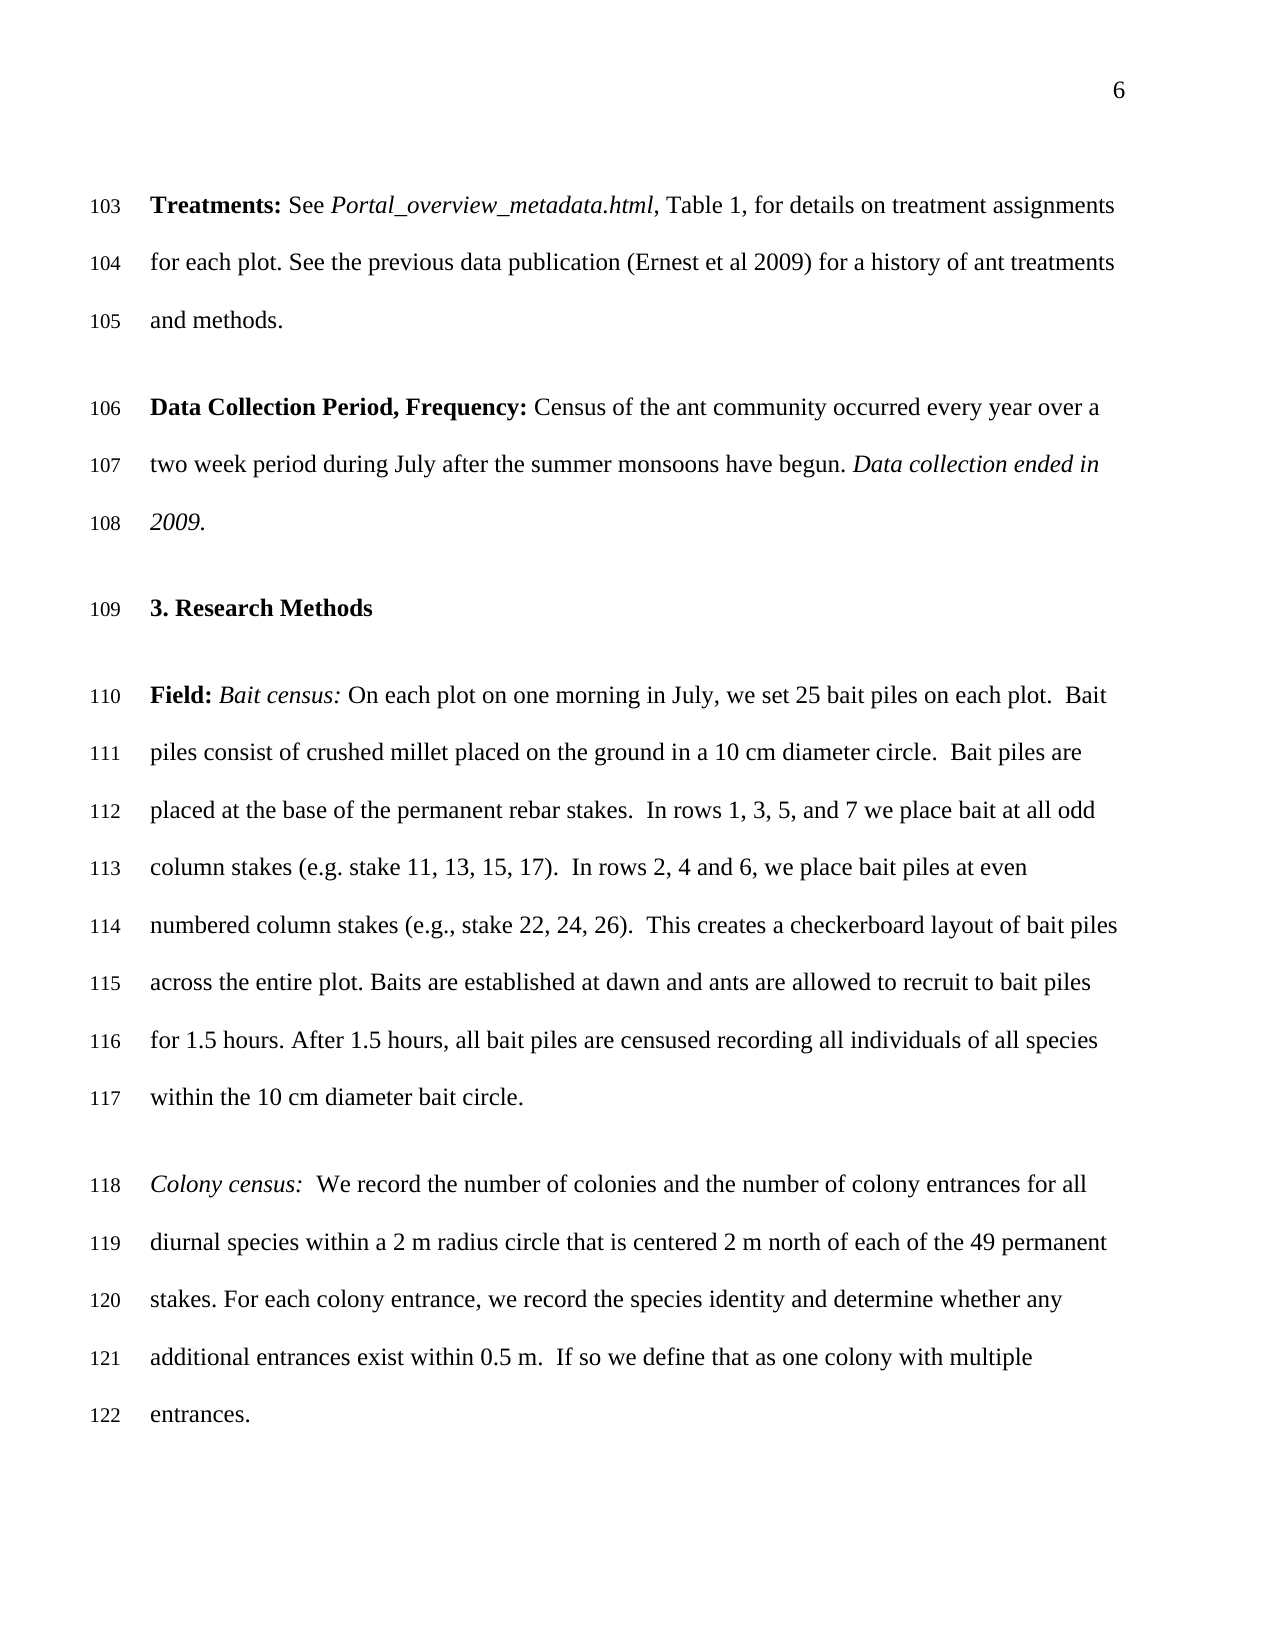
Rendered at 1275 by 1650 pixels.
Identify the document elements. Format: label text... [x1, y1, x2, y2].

text Data Collection Period, Frequency: Census of the ant community occurred every year over a two week period during July after the summer monsoons have begun. Data collection ended in 2009. [150, 392, 1125, 535]
text Colony census: We record the number of colonies and the number of colony entrances for all diurnal species within a 2 m radius circle that is centered 2 m north of each of the 49 permanent stakes. For each colony entrance, we record the species identity and determine whether any additional entrances exist within 0.5 m. If so we define that as one colony with multiple entrances. [150, 1169, 1125, 1428]
text Treatments: See Portal_overview_metadata.html, Table 1, for details on treatment assignments for each plot. See the previous data publication (Ernest et al 2009) for a history of ant treatments and methods. [150, 190, 1125, 334]
text 3. Research Methods [150, 593, 1125, 622]
text Field: Bait census: On each plot on one morning in July, we set 25 bait piles on each plot. Bait piles consist of crushed millet placed on the ground in a 10 cm diameter circle. Bait piles are placed at the base of the permanent rebar stakes. In rows 1, 3, 5, and 7 we place bait at all odd column stakes (e.g. stake 11, 13, 15, 17). In rows 2, 4 and 6, we place bait piles at even numbered column stakes (e.g., stake 22, 24, 26). This creates a checkerboard layout of bait piles across the entire plot. Baits are established at dawn and ants are allowed to recruit to bait piles for 1.5 hours. After 1.5 hours, all bait piles are censused recording all individuals of all species within the 10 cm diameter bait circle. [150, 680, 1125, 1111]
